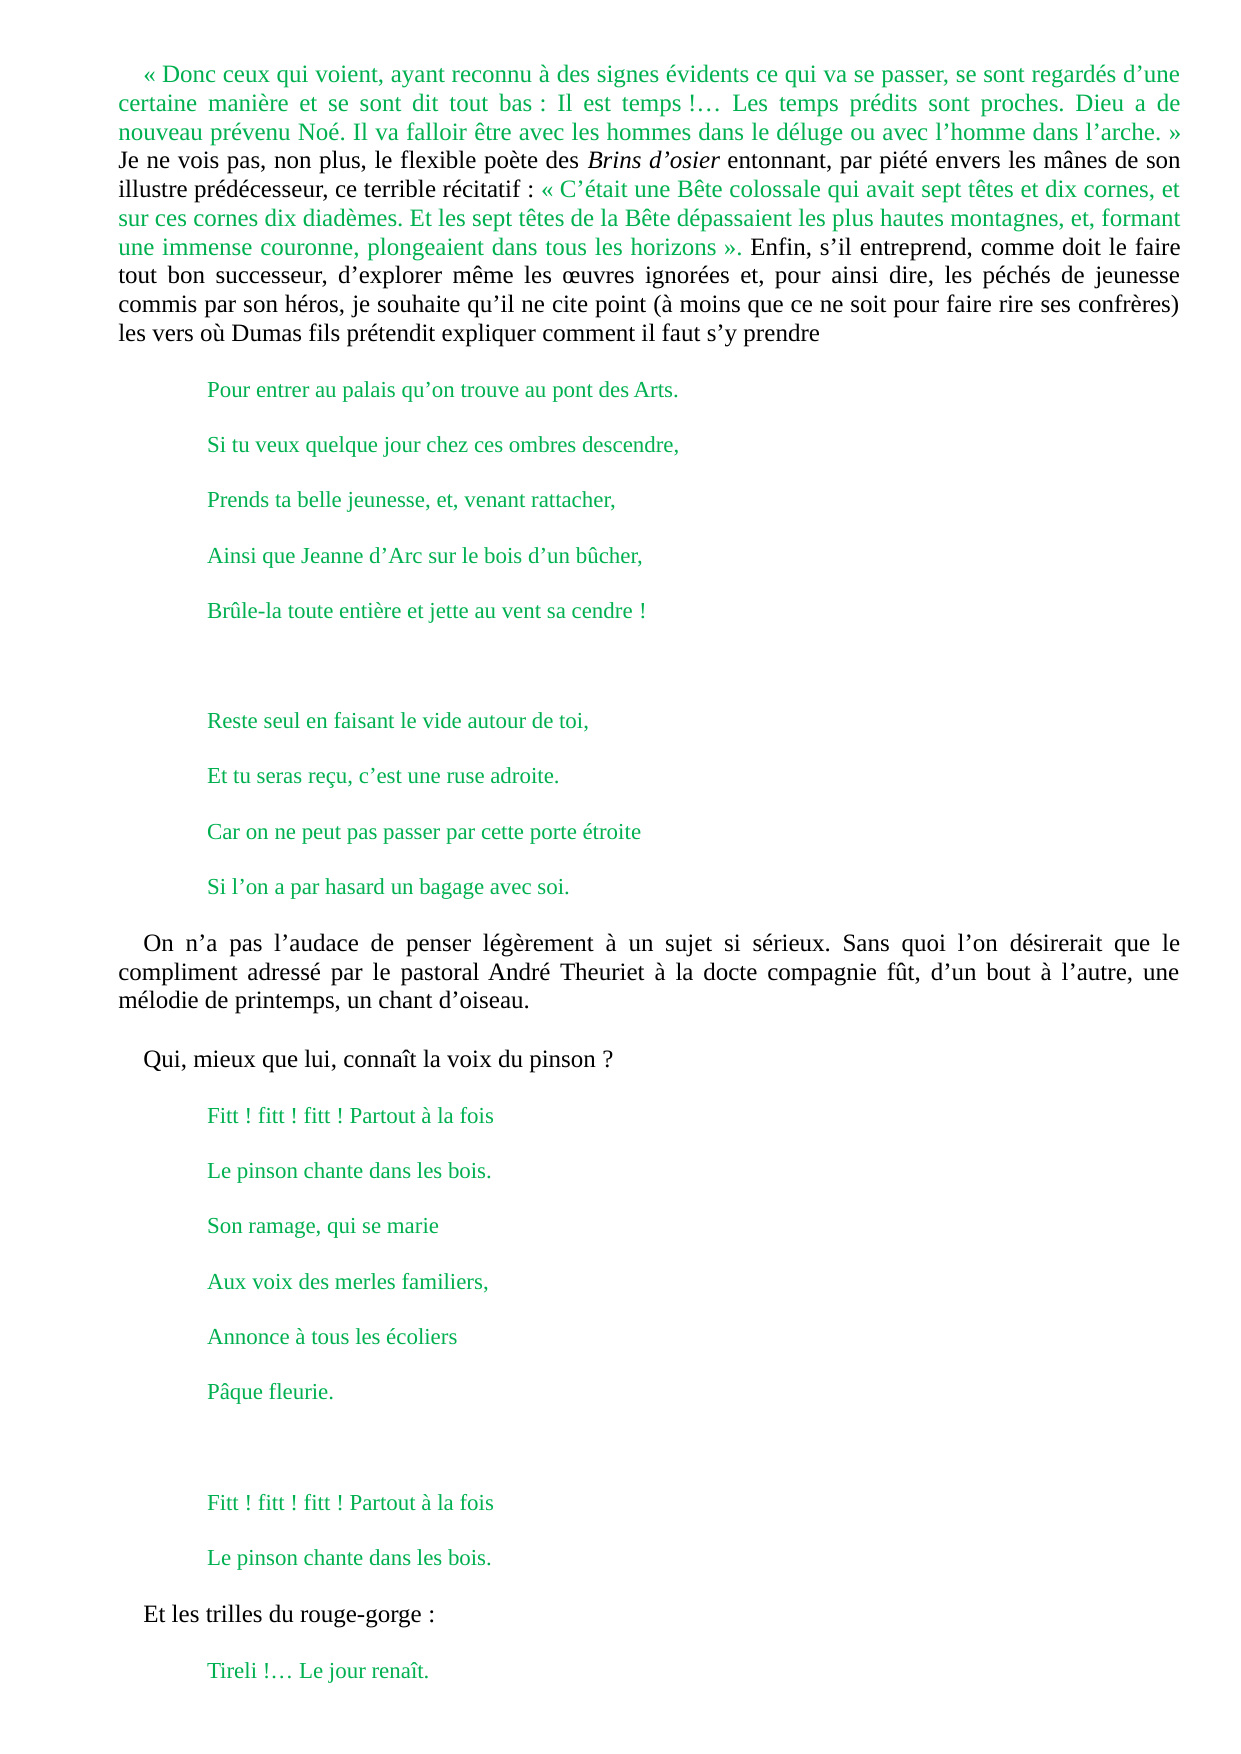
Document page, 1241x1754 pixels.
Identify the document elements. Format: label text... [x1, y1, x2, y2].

text Qui, mieux que lui, connaît la voix du pinson ? [118, 1044, 1181, 1073]
text Ainsi que Jeanne d’Arc sur le bois d’un bûcher, [207, 542, 1181, 568]
text Brûle-la toute entière et jette au vent sa cendre ! [207, 597, 1181, 623]
text « Donc ceux qui voient, ayant reconnu à des signes évidents ce qui va se passer, se sont regardés d’une certaine manière et se sont dit tout bas : Il est temps !… Les temps prédits sont proches. Dieu a de nouveau prévenu Noé. Il va falloir être avec les hommes dans le déluge ou avec l’homme dans l’arche. » Je ne vois pas, non plus, le flexible poète des Brins d’osier entonnant, par piété envers les mânes de son illustre prédécesseur, ce terrible récitatif : « C’était une Bête colossale qui avait sept têtes et dix cornes, et sur ces cornes dix diadèmes. Et les sept têtes de la Bête dépassaient les plus hautes montagnes, et, formant une immense couronne, plongeaient dans tous les horizons ». Enfin, s’il entreprend, comme doit le faire tout bon successeur, d’explorer même les œuvres ignorées et, pour ainsi dire, les péchés de jeunesse commis par son héros, je souhaite qu’il ne cite point (à moins que ce ne soit pour faire rire ses confrères) les vers où Dumas fils prétendit expliquer comment il faut s’y prendre [118, 59, 1181, 347]
text Et les trilles du rouge-gorge : [118, 1599, 1181, 1628]
text Annonce à tous les écoliers [207, 1323, 1181, 1349]
text Et tu seras reçu, c’est une ruse adroite. [207, 762, 1181, 789]
text Si l’on a par hasard un bagage avec soi. [207, 873, 1181, 899]
text Pâque fleurie. [207, 1378, 1181, 1404]
text Car on ne peut pas passer par cette porte étroite [207, 818, 1181, 844]
text Si tu veux quelque jour chez ces ombres descendre, [207, 431, 1181, 458]
text Pour entrer au palais qu’on trouve au pont des Arts. [207, 376, 1181, 402]
text Reste seul en faisant le vide autour de toi, [207, 707, 1181, 734]
text Fitt ! fitt ! fitt ! Partout à la fois [207, 1102, 1181, 1128]
text Le pinson chante dans les bois. [207, 1544, 1181, 1570]
text On n’a pas l’audace de penser légèrement à un sujet si sérieux. Sans quoi l’on désirerait que le compliment adressé par le pastoral André Theuriet à la docte compagnie fût, d’un bout à l’autre, une mélodie de printemps, un chant d’oiseau. [118, 928, 1181, 1014]
text Prends ta belle jeunesse, et, venant rattacher, [207, 486, 1181, 513]
text Tireli !… Le jour renaît. [207, 1657, 1181, 1683]
text Fitt ! fitt ! fitt ! Partout à la fois [207, 1488, 1181, 1515]
text Son ramage, qui se marie [207, 1212, 1181, 1239]
text Aux voix des merles familiers, [207, 1268, 1181, 1294]
text Le pinson chante dans les bois. [207, 1157, 1181, 1184]
